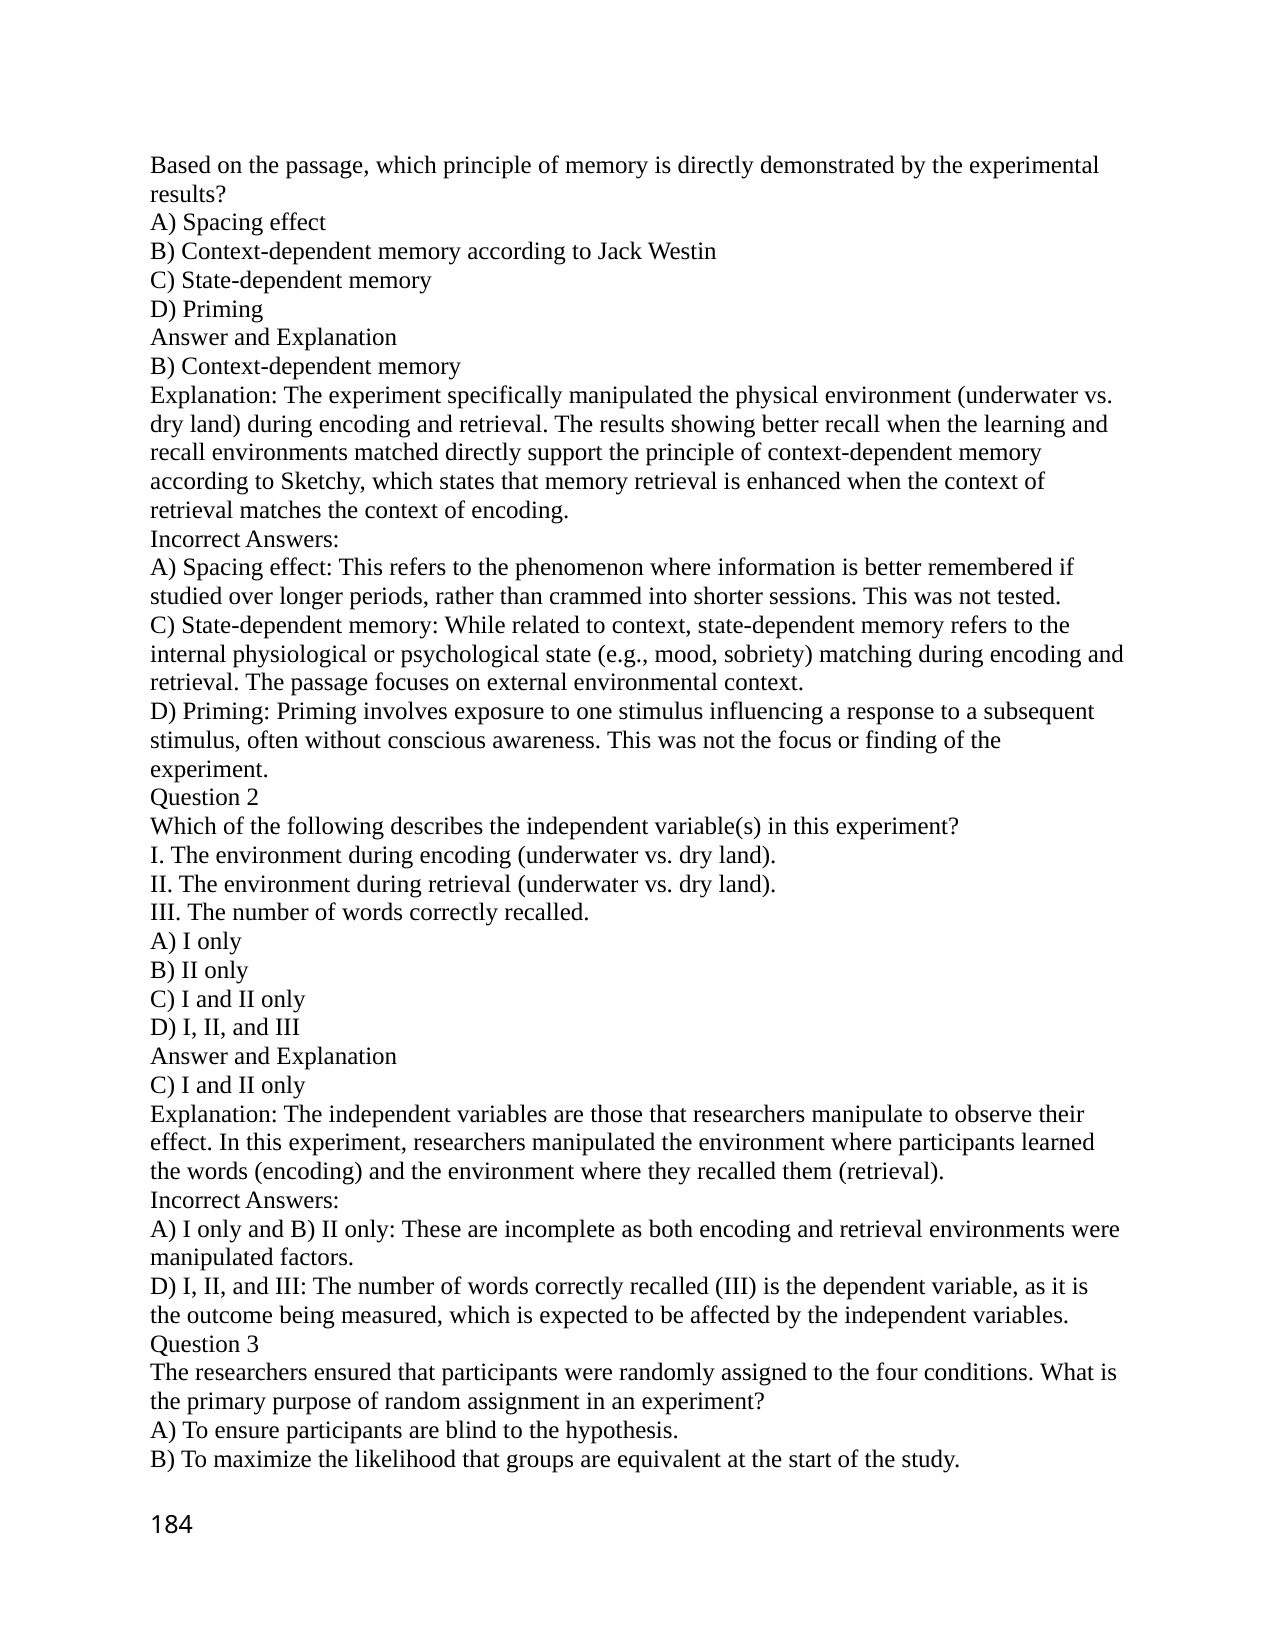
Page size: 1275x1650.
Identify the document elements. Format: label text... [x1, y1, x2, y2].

text The researchers ensured that participants were randomly assigned to the four conditions. What is the primary purpose of random assignment in an experiment? [150, 1357, 1125, 1415]
text C) State-dependent memory [150, 265, 1125, 294]
text Answer and Explanation [150, 1041, 1125, 1070]
text A) To ensure participants are blind to the hypothesis. [150, 1415, 1125, 1444]
text D) I, II, and III: The number of words correctly recalled (III) is the dependent variable, as it is the outcome being measured, which is expected to be affected by the independent variables. [150, 1271, 1125, 1329]
text Based on the passage, which principle of memory is directly demonstrated by the experimental results? [150, 150, 1125, 207]
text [150, 1444, 1125, 1472]
text Incorrect Answers: [150, 1185, 1125, 1214]
text Explanation: The experiment specifically manipulated the physical environment (underwater vs. dry land) during encoding and retrieval. The results showing better recall when the learning and recall environments matched directly support the principle of context-dependent memory according to Sketchy, which states that memory retrieval is enhanced when the context of retrieval matches the context of encoding. [150, 380, 1125, 524]
text Which of the following describes the independent variable(s) in this experiment? [150, 811, 1125, 840]
text Question 3 [150, 1329, 1125, 1357]
text C) State-dependent memory: While related to context, state-dependent memory refers to the internal physiological or psychological state (e.g., mood, sobriety) matching during encoding and retrieval. The passage focuses on external environmental context. [150, 610, 1125, 696]
text II. The environment during retrieval (underwater vs. dry land). [150, 869, 1125, 897]
text C) I and II only [150, 984, 1125, 1012]
text A) I only [150, 926, 1125, 955]
text C) I and II only [150, 1070, 1125, 1099]
text D) I, II, and III [150, 1012, 1125, 1041]
text D) Priming: Priming involves exposure to one stimulus influencing a response to a subsequent stimulus, often without conscious awareness. This was not the focus or finding of the experiment. [150, 696, 1125, 782]
text D) Priming [150, 294, 1125, 322]
text Incorrect Answers: [150, 524, 1125, 552]
text B) II only [150, 955, 1125, 984]
text A) Spacing effect: This refers to the phenomenon where information is better remembered if studied over longer periods, rather than crammed into shorter sessions. This was not tested. [150, 552, 1125, 610]
text III. The number of words correctly recalled. [150, 897, 1125, 926]
text B) Context-dependent memory [150, 351, 1125, 380]
text Question 2 [150, 782, 1125, 811]
text Explanation: The independent variables are those that researchers manipulate to observe their effect. In this experiment, researchers manipulated the environment where participants learned the words (encoding) and the environment where they recalled them (retrieval). [150, 1099, 1125, 1185]
text B) Context-dependent memory according to Jack Westin [150, 236, 1125, 265]
text Answer and Explanation [150, 322, 1125, 351]
text I. The environment during encoding (underwater vs. dry land). [150, 840, 1125, 869]
text A) I only and B) II only: These are incomplete as both encoding and retrieval environments were manipulated factors. [150, 1214, 1125, 1271]
text A) Spacing effect [150, 207, 1125, 236]
